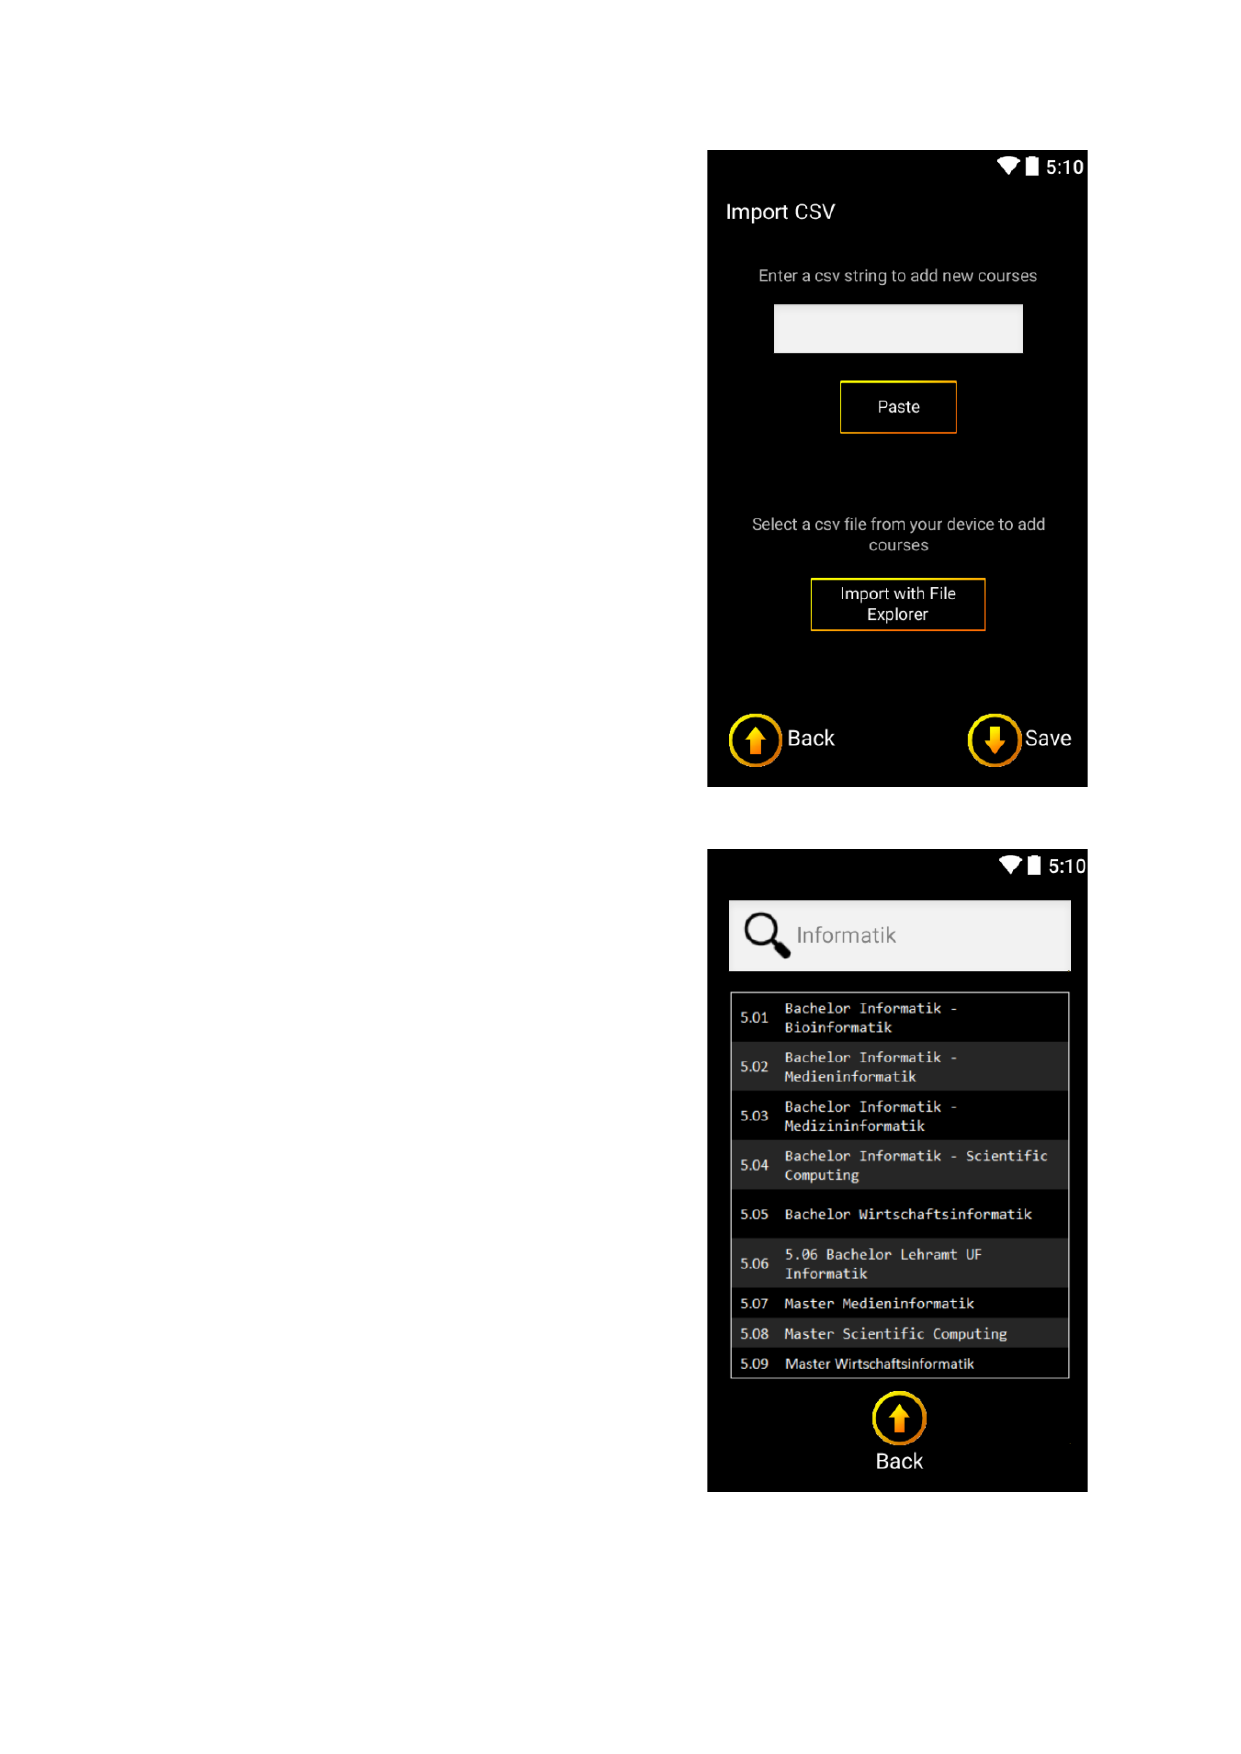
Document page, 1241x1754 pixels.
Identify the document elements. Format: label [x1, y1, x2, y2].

picture [706, 849, 1087, 1490]
picture [706, 150, 1087, 785]
